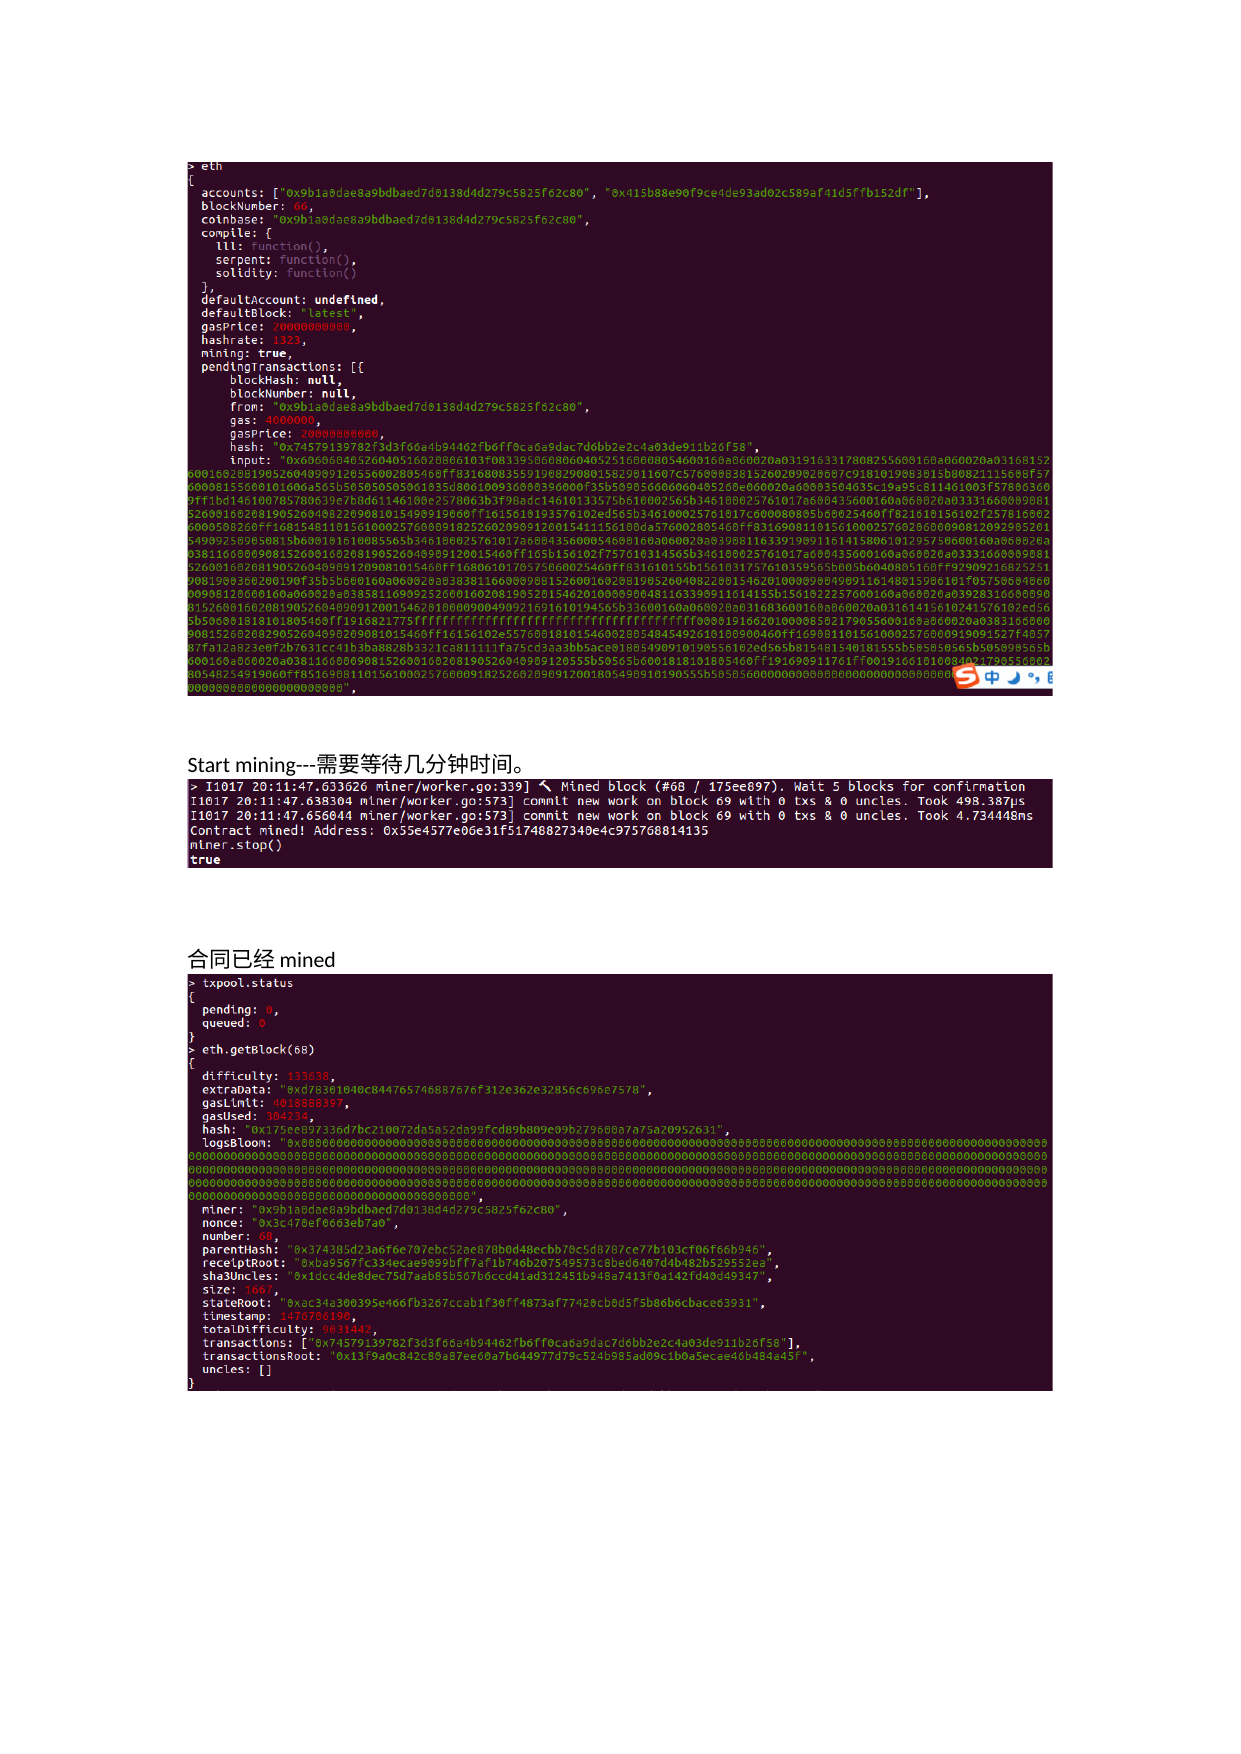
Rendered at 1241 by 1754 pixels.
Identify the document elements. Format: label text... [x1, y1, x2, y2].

picture [187, 974, 1053, 1391]
text Start mining---需要等待几分钟时间。 [187, 747, 1053, 779]
text 合同已经mined [187, 942, 1053, 974]
picture [187, 162, 1053, 696]
picture [187, 779, 1053, 868]
